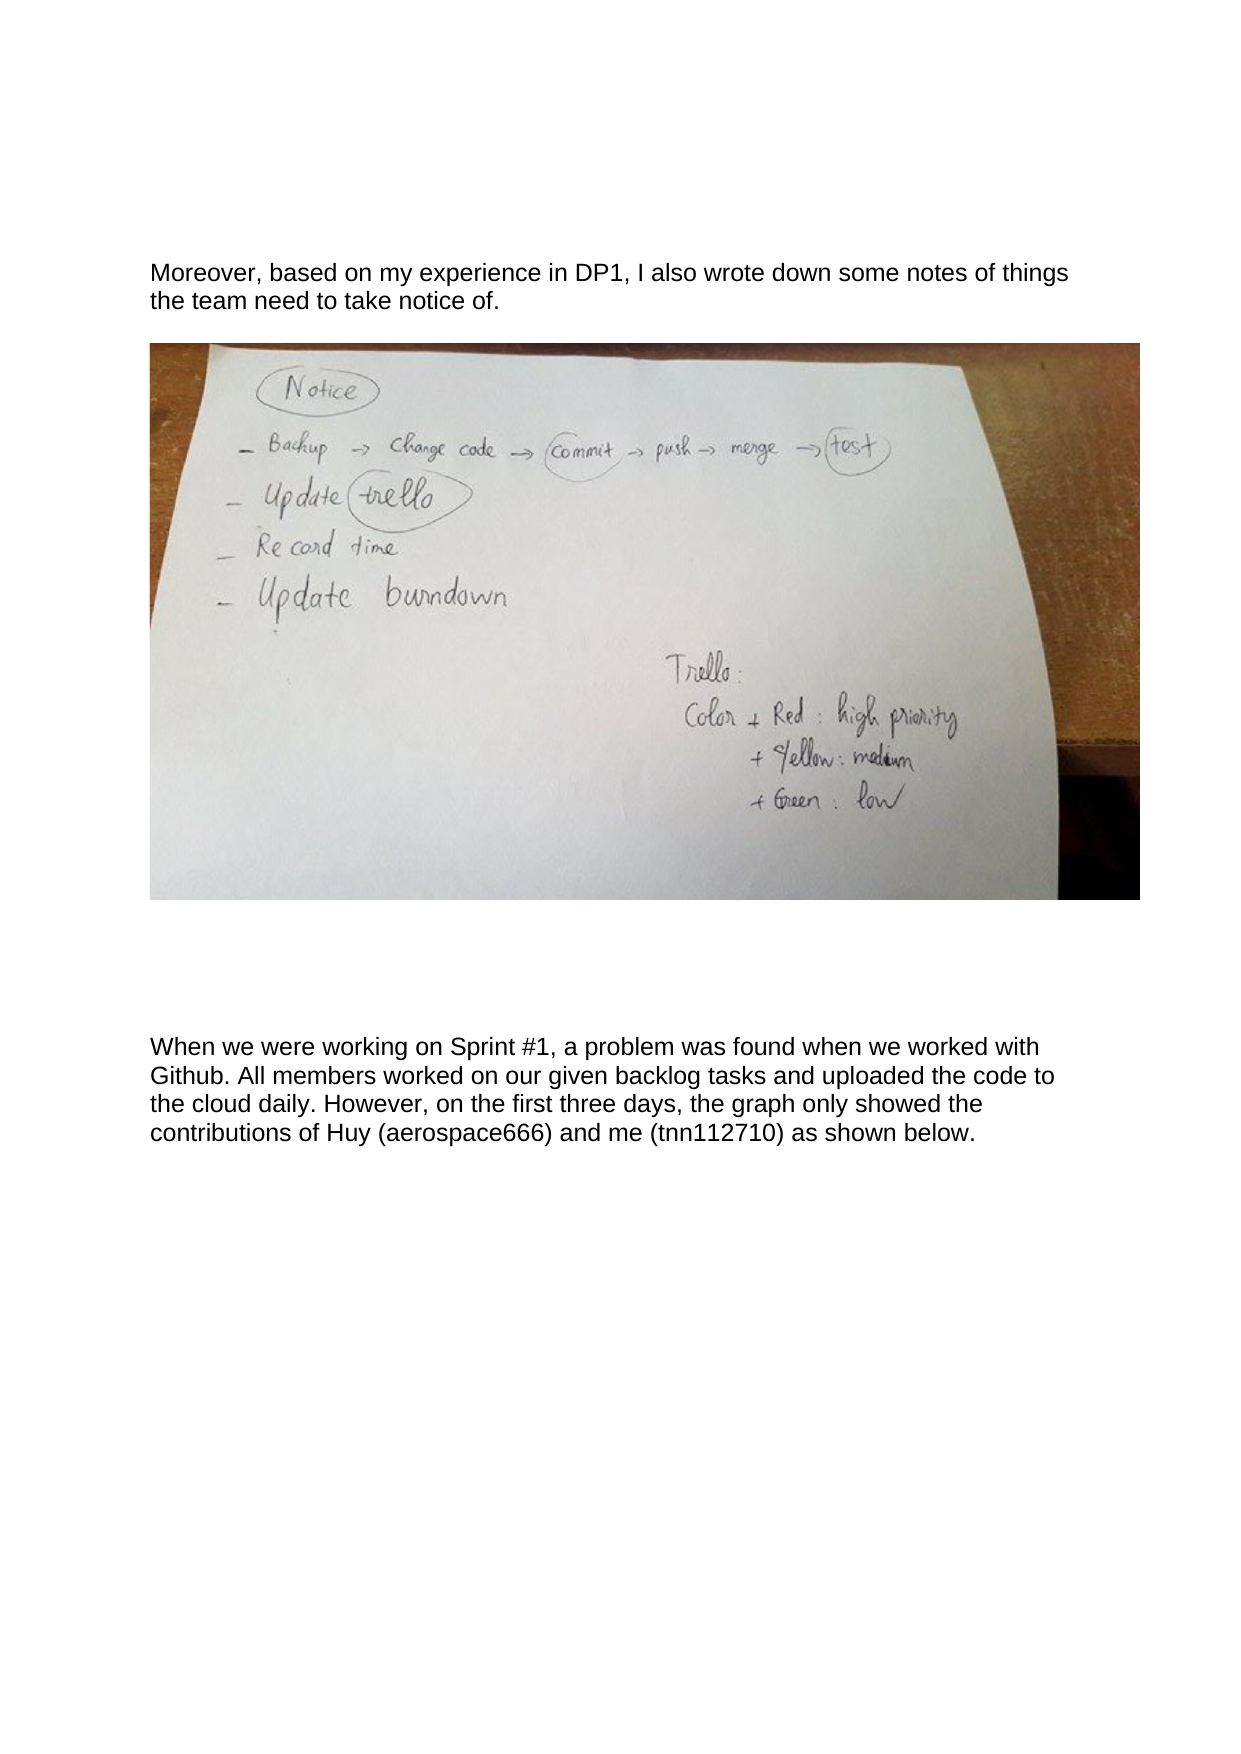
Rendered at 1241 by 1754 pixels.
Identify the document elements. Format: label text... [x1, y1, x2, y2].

text When we were working on Sprint #1, a problem was found when we worked with Github. All members worked on our given backlog tasks and uploaded the code to the cloud daily. However, on the first three days, the graph only showed the contributions of Huy (aerospace666) and me (tnn112710) as shown below. [150, 1032, 1090, 1147]
picture [151, 343, 1140, 900]
text Moreover, based on my experience in DP1, I also wrote down some notes of things the team need to take notice of. [150, 257, 1090, 315]
